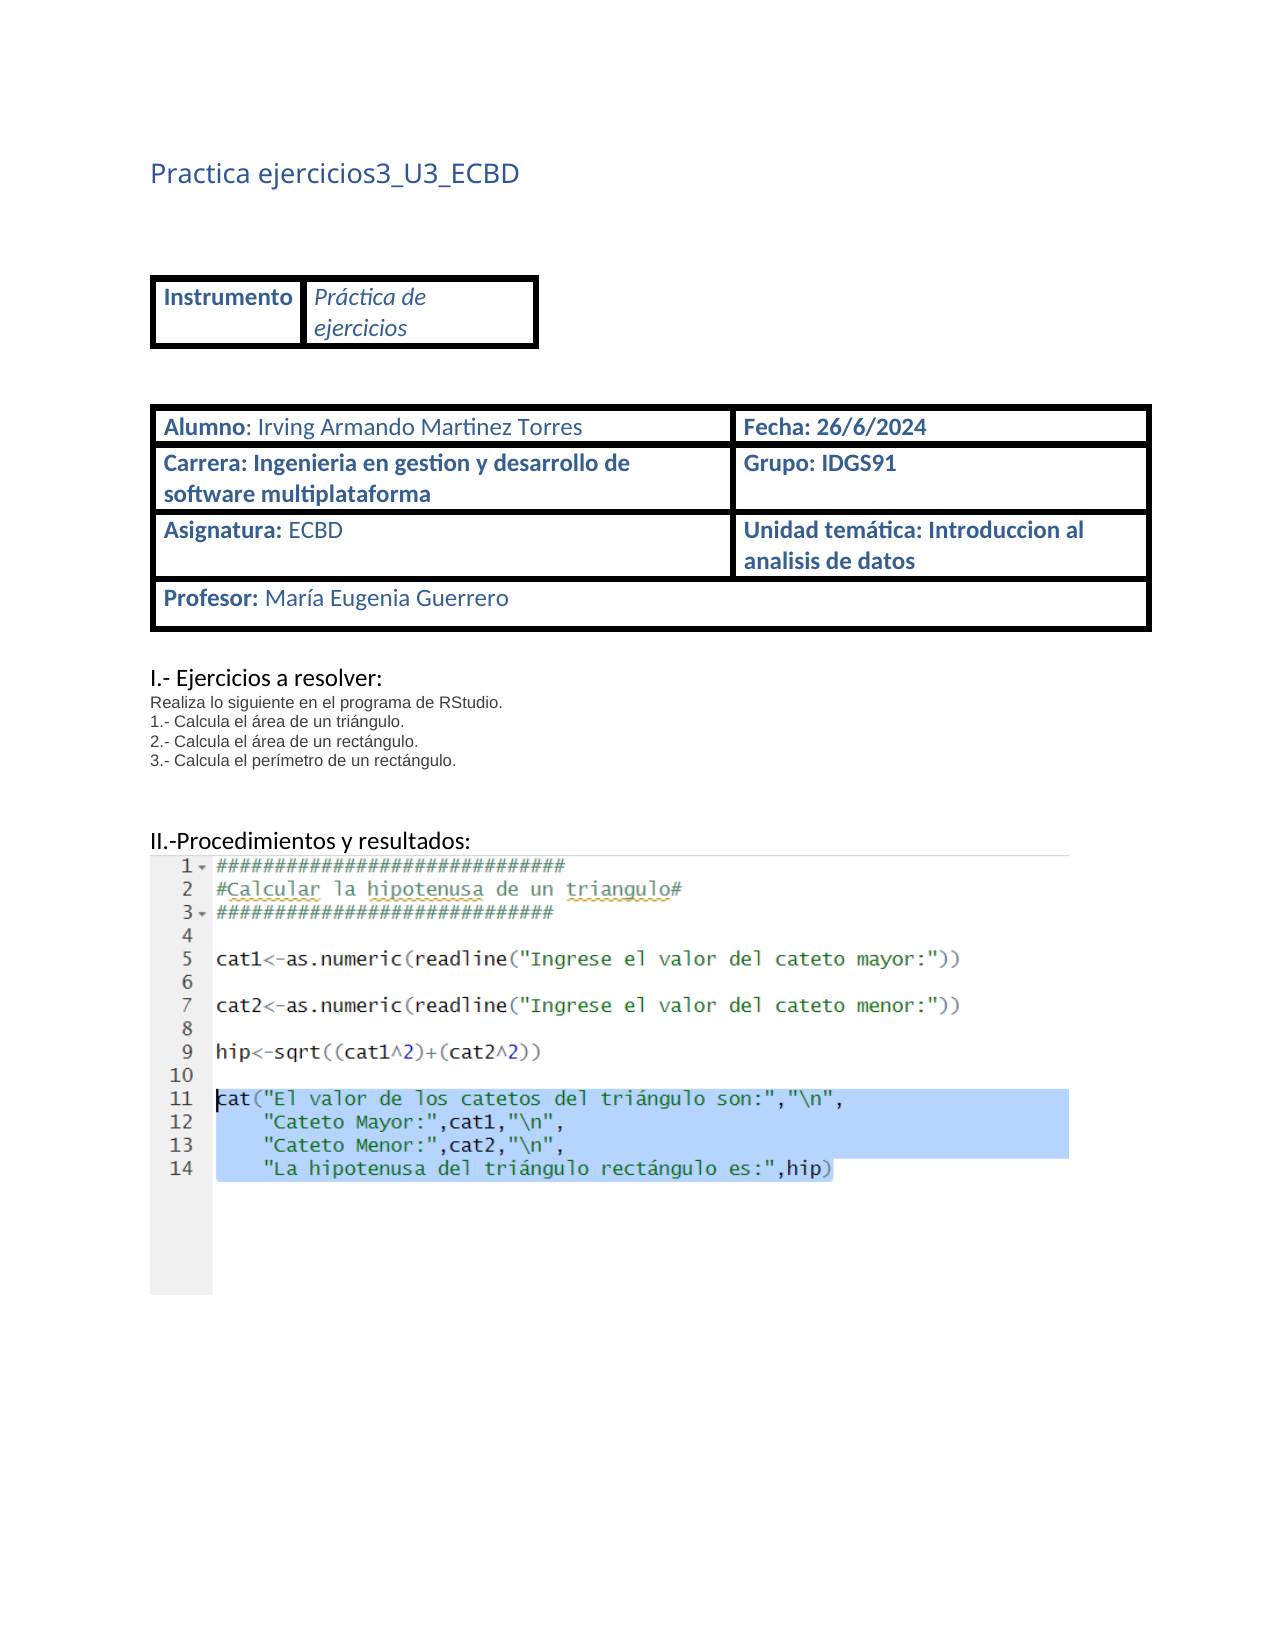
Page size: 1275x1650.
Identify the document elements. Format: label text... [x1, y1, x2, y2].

table_header Fecha: 26/6/2024 [736, 411, 1146, 441]
subtitle Practica ejercicios3_U3_ECBD [150, 154, 1125, 191]
text II.-Procedimientos y resultados: [150, 825, 1125, 856]
text I.- Ejercicios a resolver: [150, 662, 1125, 693]
text 1.- Calcula el área de un triángulo. [150, 712, 1125, 731]
text 2.- Calcula el área de un rectángulo. [150, 731, 1125, 751]
table_header Instrumento [156, 282, 300, 343]
table_cell Grupo: IDGS91 [736, 448, 1146, 508]
table_cell Carrera: Ingenieria en gestion y desarrollo de software multiplataforma [156, 448, 730, 508]
table_header Alumno: Irving Armando Martinez Torres [156, 411, 730, 441]
picture [150, 855, 1069, 1295]
table_cell Unidad temática: Introduccion al analisis de datos [736, 515, 1146, 576]
text Realiza lo siguiente en el programa de RStudio. [150, 693, 1125, 712]
table_cell Profesor: María Eugenia Guerrero [156, 582, 1146, 626]
table_header Práctica de ejercicios [307, 282, 533, 343]
text 3.- Calcula el perímetro de un rectángulo. [150, 751, 1125, 770]
table_cell Asignatura: ECBD [156, 515, 730, 576]
